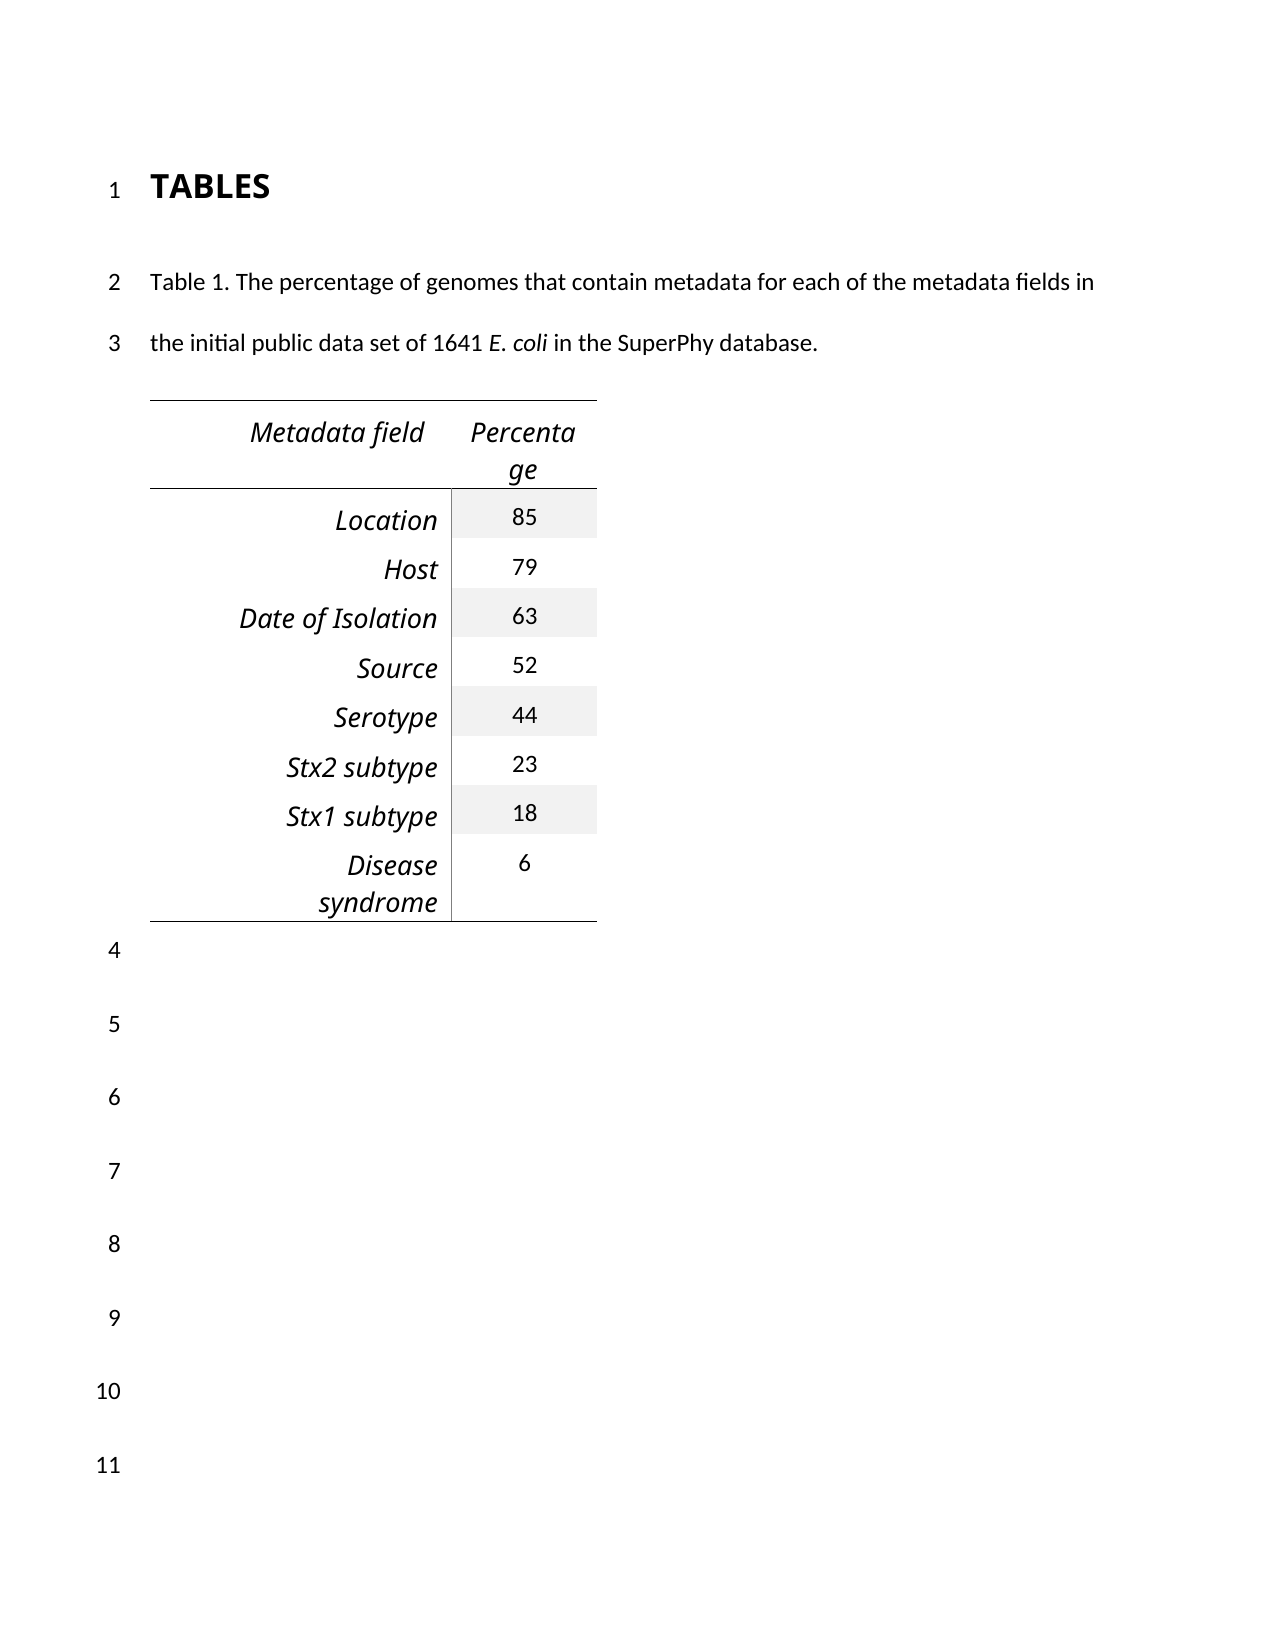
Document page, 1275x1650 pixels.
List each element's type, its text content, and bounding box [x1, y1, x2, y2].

table_cell Host [150, 538, 451, 587]
table_cell Source [150, 637, 451, 686]
subtitle Tables [150, 162, 1125, 208]
table_cell Location [150, 489, 451, 538]
table_cell Stx2 subtype [150, 736, 451, 785]
table_header Metadata field [150, 401, 452, 488]
table_cell 44 [452, 686, 597, 736]
table_cell Stx1 subtype [150, 785, 451, 834]
table_cell 23 [452, 736, 597, 785]
table_cell 6 [452, 834, 597, 921]
table_cell 52 [452, 637, 597, 686]
table_cell 18 [452, 785, 597, 834]
table_header Percentage [452, 401, 597, 488]
table_cell 85 [452, 489, 597, 538]
table_cell Disease syndrome [150, 834, 451, 921]
table_cell 79 [452, 538, 597, 587]
table_cell Serotype [150, 686, 451, 736]
table_cell Date of Isolation [150, 588, 451, 637]
text Table 1. The percentage of genomes that contain metadata for each of the metadata fields in the initial public data set of 1641 E. coli in the SuperPhy database. [150, 266, 1125, 357]
table_cell 63 [452, 588, 597, 637]
